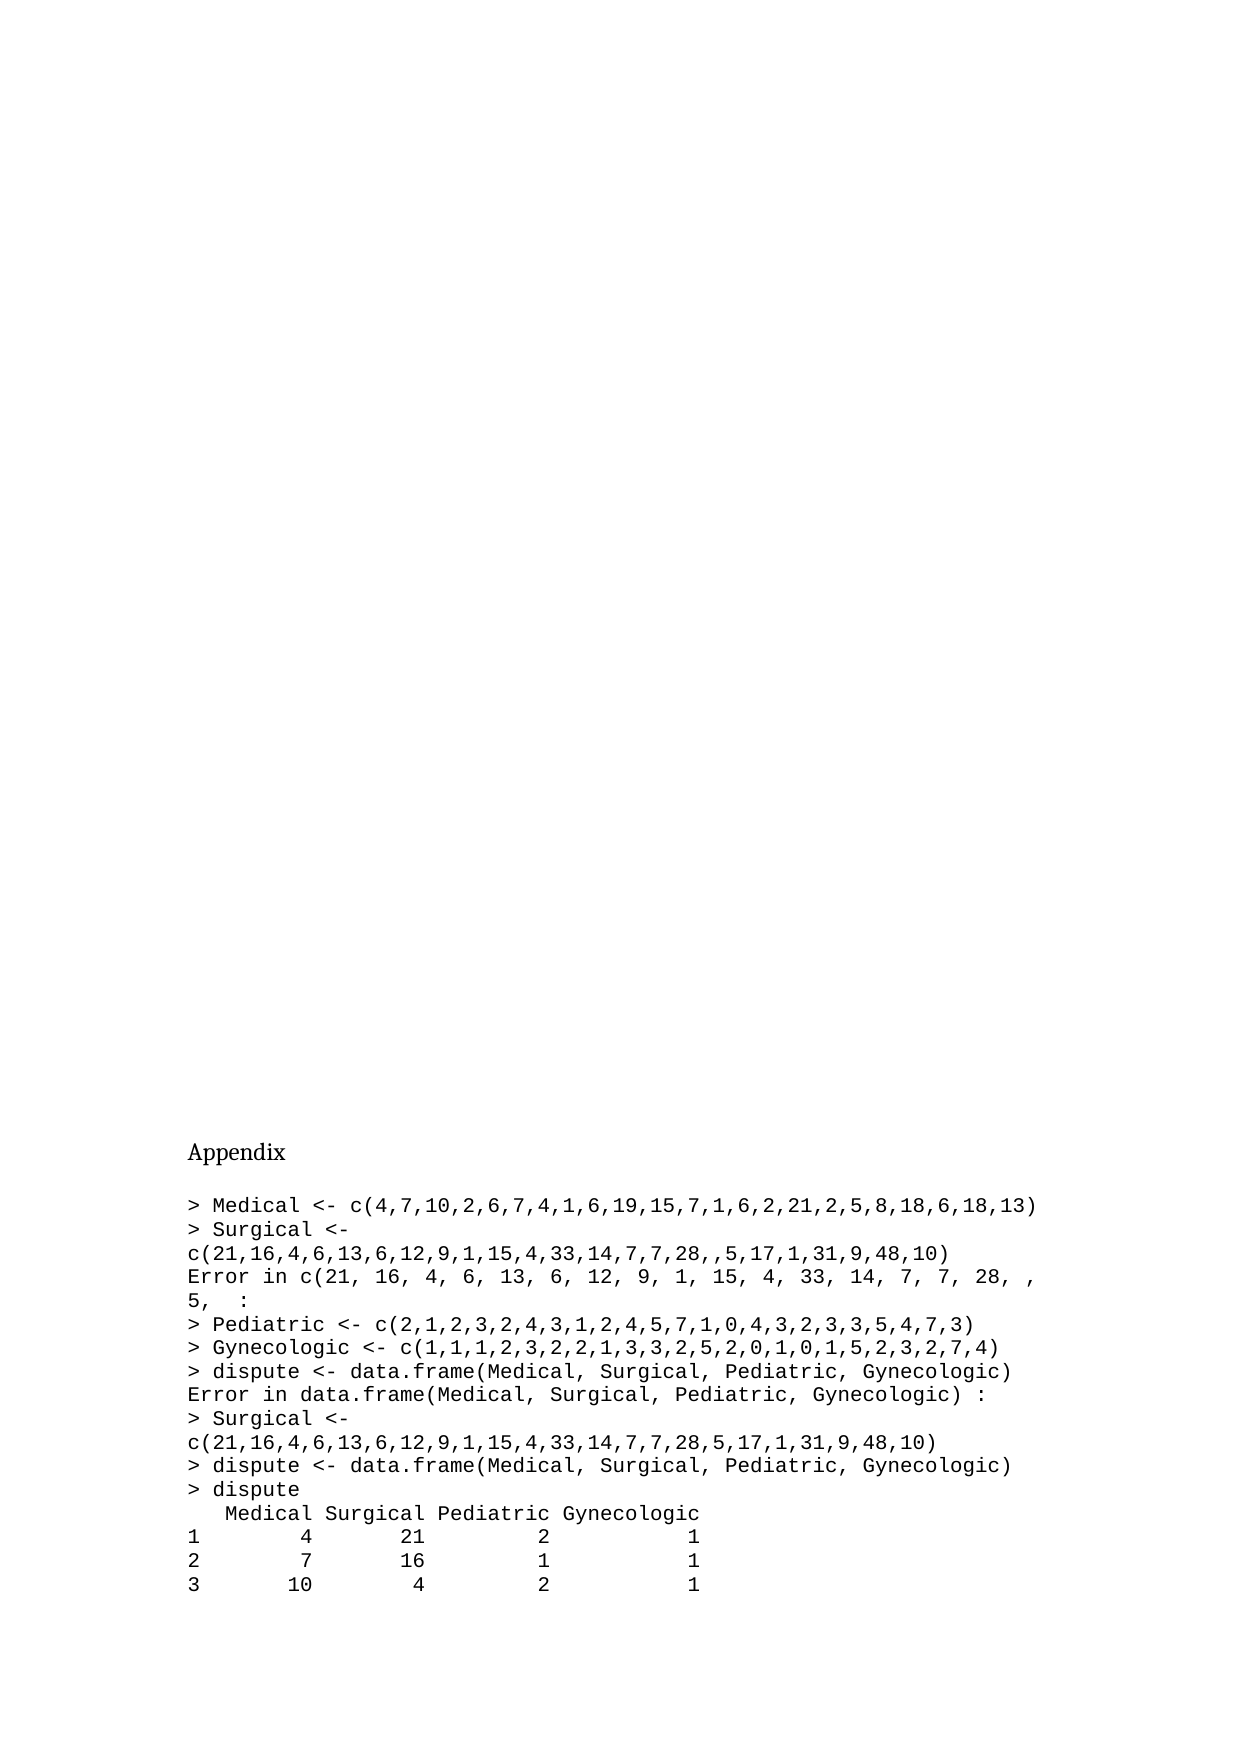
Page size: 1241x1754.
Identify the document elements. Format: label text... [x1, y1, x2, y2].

text 1 4 21 2 1 [187, 1526, 1053, 1550]
text > Gynecologic <- c(1,1,1,2,3,2,2,1,3,3,2,5,2,0,1,0,1,5,2,3,2,7,4) [187, 1337, 1053, 1361]
text 2 7 16 1 1 [187, 1550, 1053, 1574]
text > Surgical <- c(21,16,4,6,13,6,12,9,1,15,4,33,14,7,7,28,5,17,1,31,9,48,10) [187, 1408, 1053, 1455]
text > dispute <- data.frame(Medical, Surgical, Pediatric, Gynecologic) [187, 1361, 1053, 1384]
text Error in c(21, 16, 4, 6, 13, 6, 12, 9, 1, 15, 4, 33, 14, 7, 7, 28, , 5, : [187, 1266, 1053, 1313]
text > dispute <- data.frame(Medical, Surgical, Pediatric, Gynecologic) [187, 1455, 1053, 1479]
text > dispute [187, 1479, 1053, 1503]
text > Medical <- c(4,7,10,2,6,7,4,1,6,19,15,7,1,6,2,21,2,5,8,18,6,18,13) [187, 1195, 1053, 1219]
text > Surgical <- c(21,16,4,6,13,6,12,9,1,15,4,33,14,7,7,28,,5,17,1,31,9,48,10) [187, 1219, 1053, 1266]
text Error in data.frame(Medical, Surgical, Pediatric, Gynecologic) : [187, 1384, 1053, 1408]
text Medical Surgical Pediatric Gynecologic [187, 1503, 1053, 1526]
text > Pediatric <- c(2,1,2,3,2,4,3,1,2,4,5,7,1,0,4,3,2,3,3,5,4,7,3) [187, 1313, 1053, 1337]
text 3 10 4 2 1 [187, 1574, 1053, 1597]
text Appendix [187, 1138, 1053, 1167]
